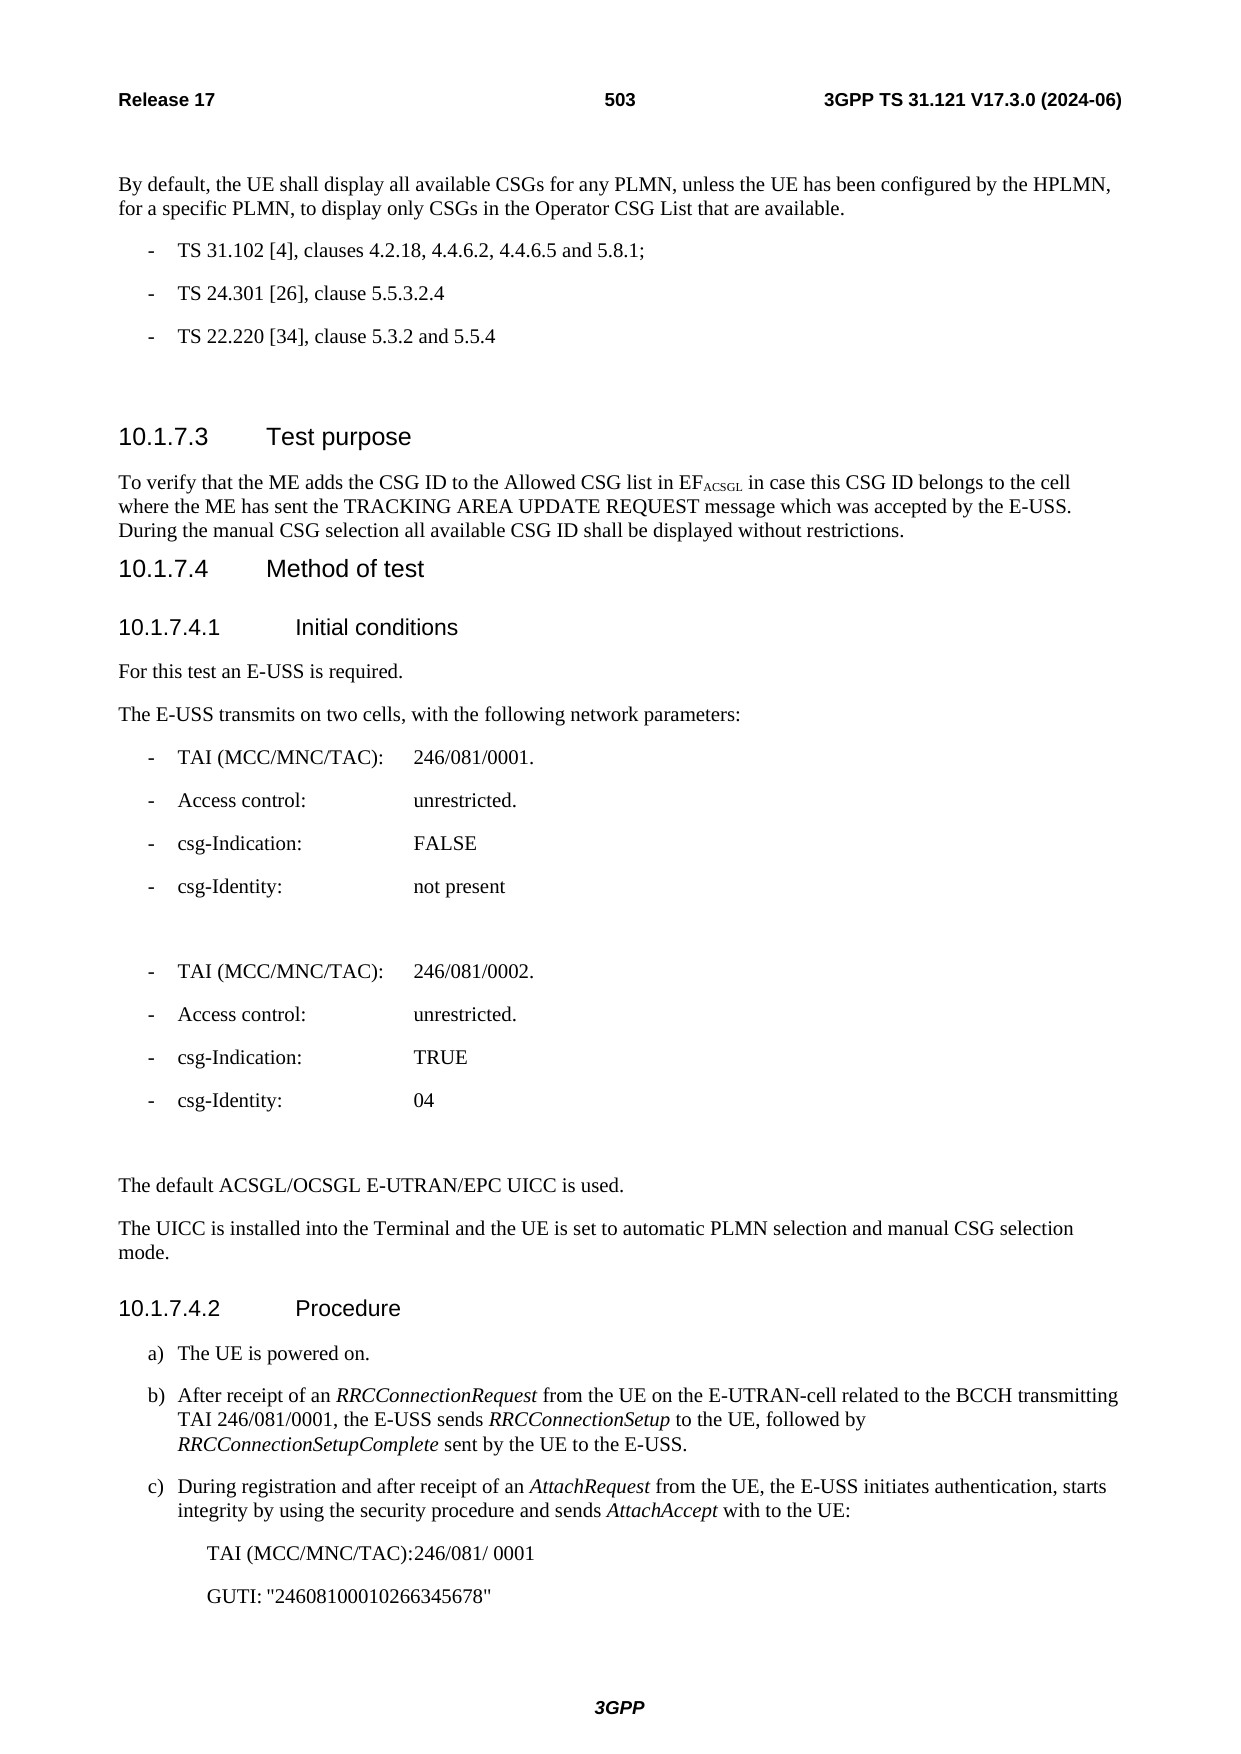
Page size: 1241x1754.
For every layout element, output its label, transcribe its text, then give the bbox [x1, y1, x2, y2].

text - TAI (MCC/MNC/TAC): 246/081/0002. [148, 959, 1122, 983]
text By default, the UE shall display all available CSGs for any PLMN, unless the UE has been configured by the HPLMN, for a specific PLMN, to display only CSGs in the Operator CSG List that are available. [118, 172, 1122, 220]
text - Access control: unrestricted. [148, 788, 1122, 812]
text To verify that the ME adds the CSG ID to the Allowed CSG list in EFACSGL in case this CSG ID belongs to the cell where the ME has sent the TRACKING AREA UPDATE REQUEST message which was accepted by the E-USS. During the manual CSG selection all available CSG ID shall be displayed without restrictions. [118, 470, 1122, 542]
text - TS 22.220 [34], clause 5.3.2 and 5.5.4 [148, 324, 1122, 348]
subtitle 10.1.7.4.2 Procedure [118, 1295, 1122, 1322]
text - csg-Identity: not present [148, 873, 1122, 898]
text GUTI: "24608100010266345678" [177, 1584, 1122, 1608]
text The UICC is installed into the Terminal and the UE is set to automatic PLMN selection and manual CSG selection mode. [118, 1216, 1122, 1264]
text a) The UE is powered on. [148, 1341, 1122, 1364]
text - TS 31.102 [4], clauses 4.2.18, 4.4.6.2, 4.4.6.5 and 5.8.1; [148, 238, 1122, 262]
text - TS 24.301 [26], clause 5.5.3.2.4 [148, 281, 1122, 305]
text The E-USS transmits on two cells, with the following network parameters: [118, 702, 1122, 726]
text c) During registration and after receipt of an AttachRequest from the UE, the E-USS initiates authentication, starts integrity by using the security procedure and sends AttachAccept with to the UE: [148, 1474, 1122, 1522]
text The default ACSGL/OCSGL E-UTRAN/EPC UICC is used. [118, 1173, 1122, 1197]
text For this test an E-USS is required. [118, 659, 1122, 683]
text - csg-Indication: FALSE [148, 831, 1122, 855]
text TAI (MCC/MNC/TAC): 246/081/ 0001 [177, 1541, 1122, 1565]
text - TAI (MCC/MNC/TAC): 246/081/0001. [148, 745, 1122, 769]
subtitle 10.1.7.4 Method of test [118, 554, 1122, 583]
text - Access control: unrestricted. [148, 1002, 1122, 1026]
text - csg-Identity: 04 [148, 1088, 1122, 1112]
text - csg-Indication: TRUE [148, 1045, 1122, 1069]
subtitle 10.1.7.3 Test purpose [118, 422, 1122, 451]
subtitle 10.1.7.4.1 Initial conditions [118, 614, 1122, 641]
text b) After receipt of an RRCConnectionRequest from the UE on the E-UTRAN-cell related to the BCCH transmitting TAI 246/081/0001, the E-USS sends RRCConnectionSetup to the UE, followed by RRCConnectionSetupComplete sent by the UE to the E-USS. [148, 1383, 1122, 1456]
